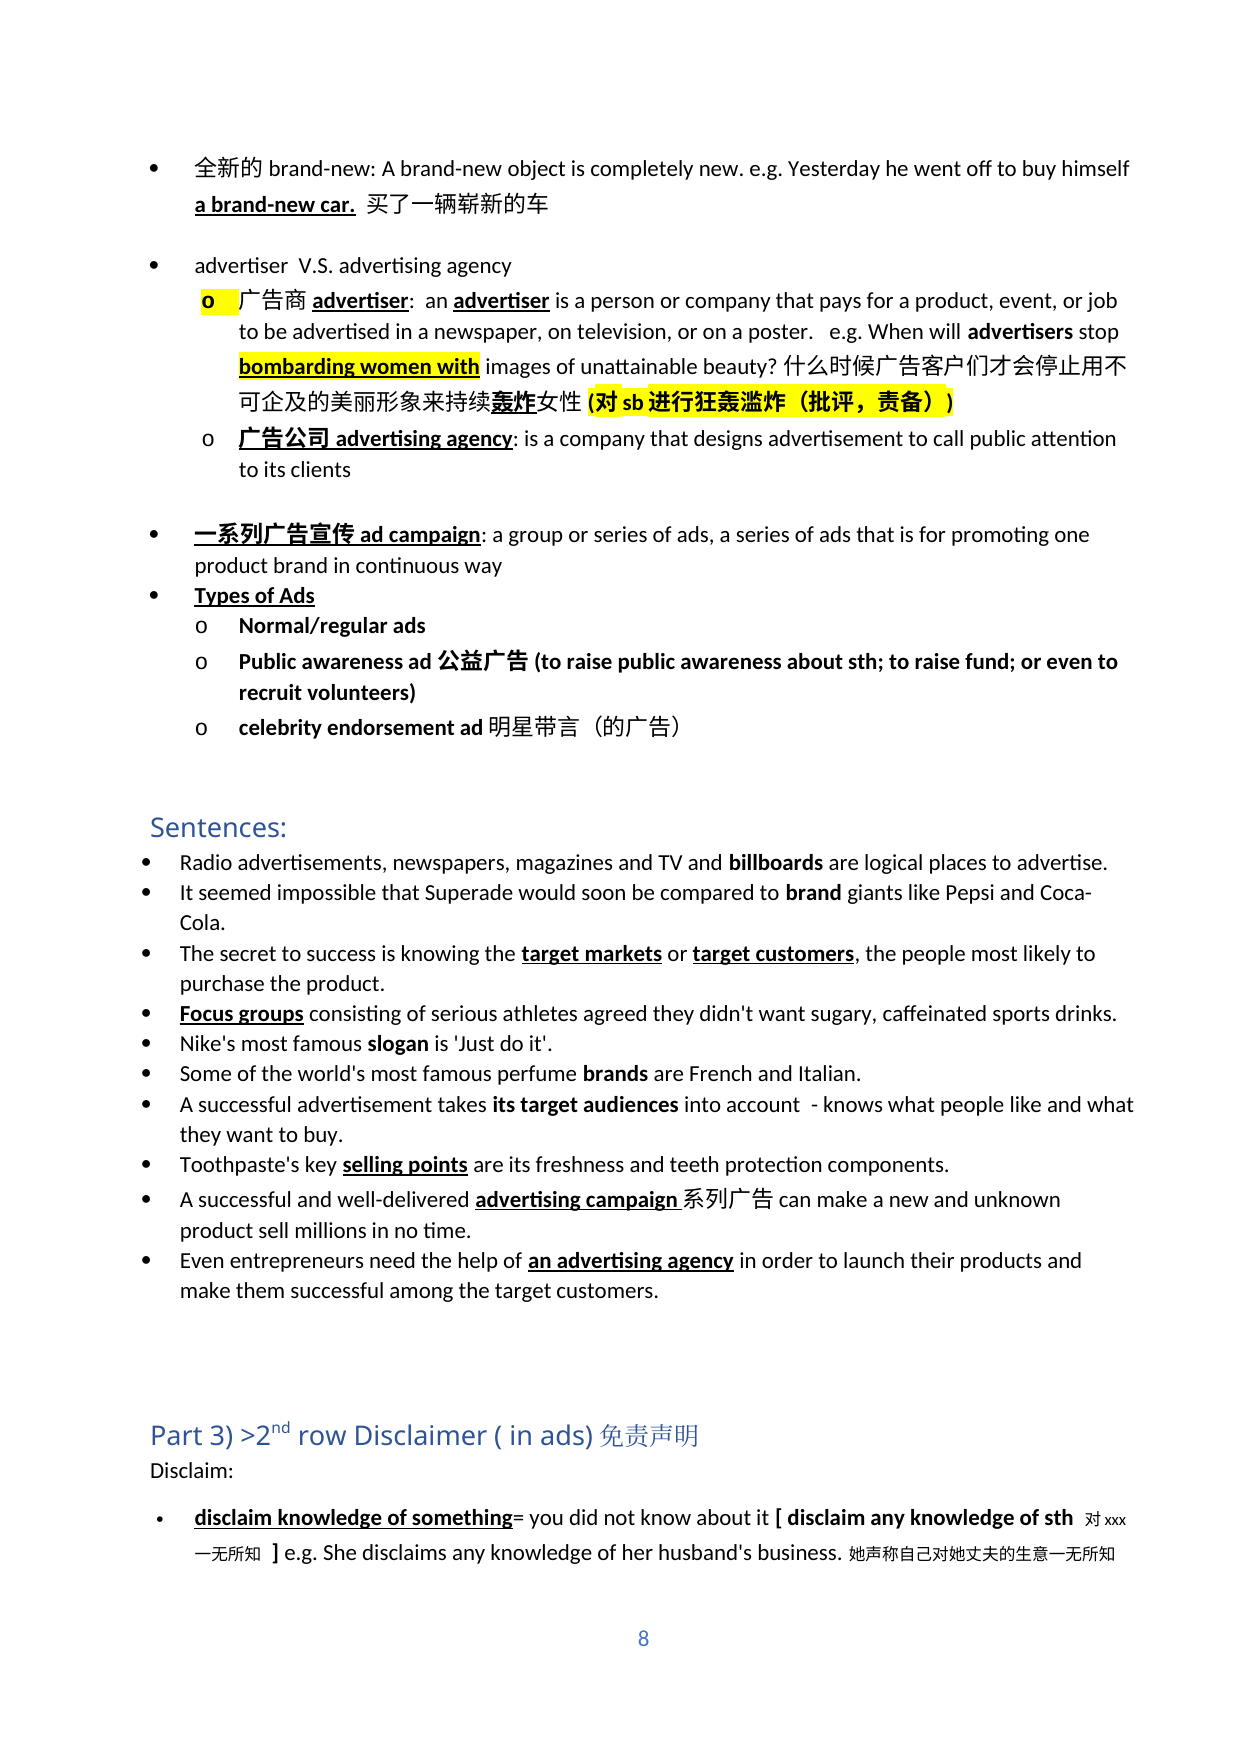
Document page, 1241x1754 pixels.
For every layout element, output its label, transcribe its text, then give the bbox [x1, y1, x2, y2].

list A successful and well-delivered advertising campaign系列广告can make a new and unknown product sell millions in no time. [142, 1180, 1137, 1244]
text Disclaim: [150, 1457, 1137, 1485]
list 广告公司 advertising agency: is a company that designs advertisement to call public attention to its clients [201, 419, 1137, 513]
subtitle Part 3) >2nd row Disclaimer ( in ads) 免责声明 [150, 1417, 1137, 1454]
list 全新的 brand-new: A brand-new object is completely new. e.g. Yesterday he went off to buy himself a brand-new car. 买了一辆崭新的车 [150, 150, 1137, 249]
list Focus groups consisting of serious athletes agreed they didn't want sugary, caffeinated sports drinks. [142, 999, 1137, 1027]
list Normal/regular ads [194, 611, 1137, 641]
list Some of the world's most famous perfume brands are French and Italian. [142, 1059, 1137, 1088]
list Nike's most famous slogan is 'Just do it'. [142, 1029, 1137, 1057]
list 一系列广告宣传 ad campaign: a group or series of ads, a series of ads that is for promoting one product brand in continuous way [150, 516, 1137, 579]
list 广告商advertiser: an advertiser is a person or company that pays for a product, event, or job to be advertised in a newspaper, on television, or on a poster. e.g. When will advertisers stop bombarding women with images of unattainable beauty? 什么时候广告客户们才会停止用不可企及的美丽形象来持续轰炸女性 (对sb进行狂轰滥炸（批评，责备）) [201, 282, 1137, 417]
list Radio advertisements, newspapers, magazines and TV and billboards are logical places to advertise. [142, 848, 1137, 876]
list The secret to success is knowing the target markets or target customers, the people most likely to purchase the product. [142, 939, 1137, 997]
list Even entrepreneurs need the help of an advertising agency in order to launch their products and make them successful among the target customers. [142, 1246, 1137, 1304]
subtitle Sentences: [150, 808, 1137, 845]
list Public awareness ad 公益广告 (to raise public awareness about sth; to raise fund; or even to recruit volunteers) [194, 643, 1137, 707]
list disclaim knowledge of something= you did not know about it [ disclaim any knowledge of sth 对xxx一无所知 ] e.g. She disclaims any knowledge of her husband's business. 她声称自己对她丈夫的生意一无所知 [157, 1503, 1137, 1567]
list A successful advertisement takes its target audiences into account - knows what people like and what they want to buy. [142, 1090, 1137, 1148]
list Toothpaste's key selling points are its freshness and teeth protection components. [142, 1150, 1137, 1178]
list Types of Ads [150, 581, 1137, 609]
list celebrity endorsement ad明星带言（的广告） [194, 709, 1137, 742]
list It seemed impossible that Superade would soon be compared to brand giants like Pepsi and Coca-Cola. [142, 878, 1137, 937]
list advertiser V.S. advertising agency [150, 251, 1137, 279]
